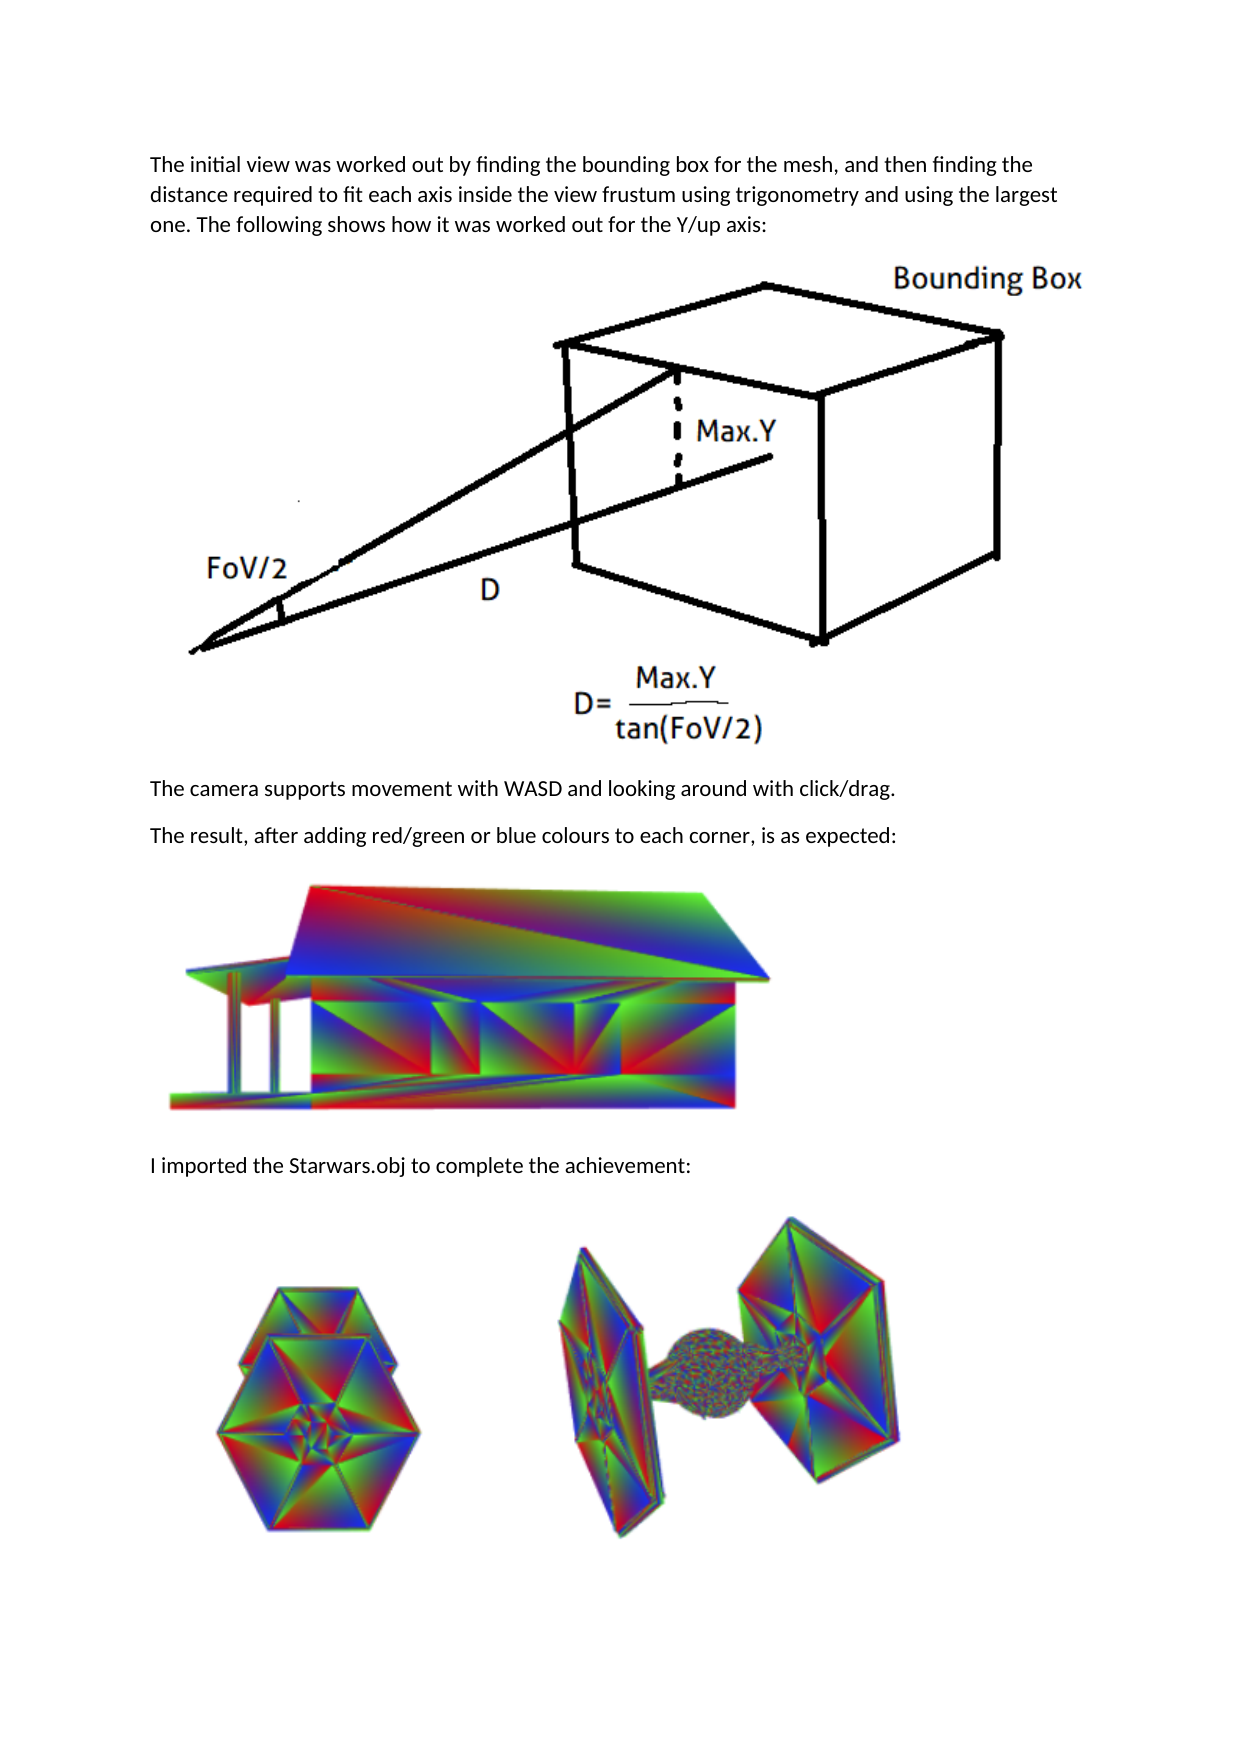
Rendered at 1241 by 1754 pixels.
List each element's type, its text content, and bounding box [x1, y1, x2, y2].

text I imported the Starwars.obj to complete the achievement: [150, 1151, 1090, 1179]
picture [150, 1198, 924, 1547]
picture [150, 257, 1089, 756]
text The camera supports movement with WASD and looking around with click/drag. [150, 774, 1090, 803]
text The initial view was worked out by finding the bounding box for the mesh, and then finding the distance required to fit each axis inside the view frustum using trigonometry and using the largest one. The following shows how it was worked out for the Y/up axis: [150, 150, 1090, 238]
text The result, after adding red/green or blue colours to each corner, is as expected: [150, 821, 1090, 849]
picture [150, 868, 826, 1133]
